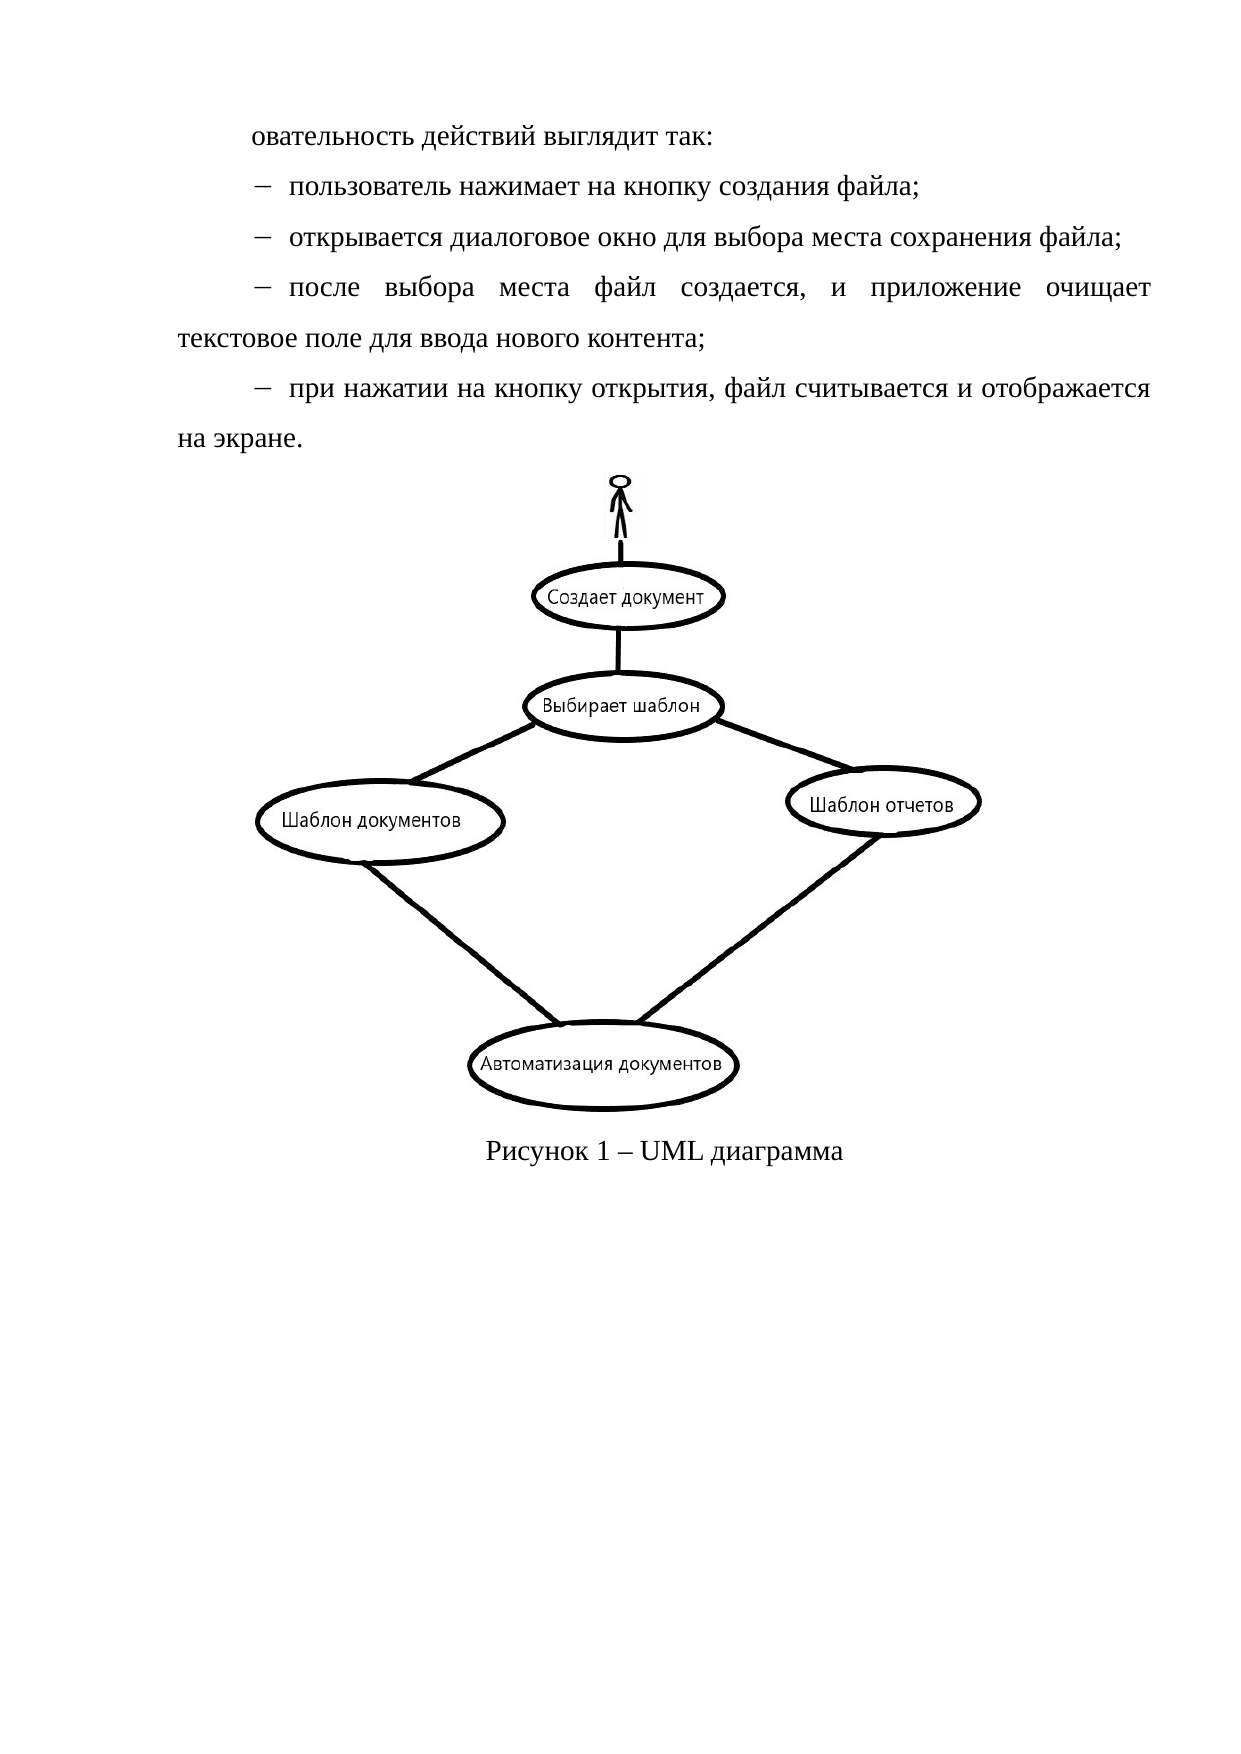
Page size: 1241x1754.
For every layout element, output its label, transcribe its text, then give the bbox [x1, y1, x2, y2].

text открывается диалоговое окно для выбора места сохранения файла; [177, 219, 1152, 252]
text после выбора места файл создается, и приложение очищает текстовое поле для ввода нового контента; [177, 269, 1152, 353]
text овательность действий выглядит так: [177, 118, 1152, 152]
text пользователь нажимает на кнопку создания файла; [177, 168, 1152, 202]
text при нажатии на кнопку открытия, файл считывается и отображается на экране. [177, 370, 1152, 454]
picture [228, 471, 1008, 512]
